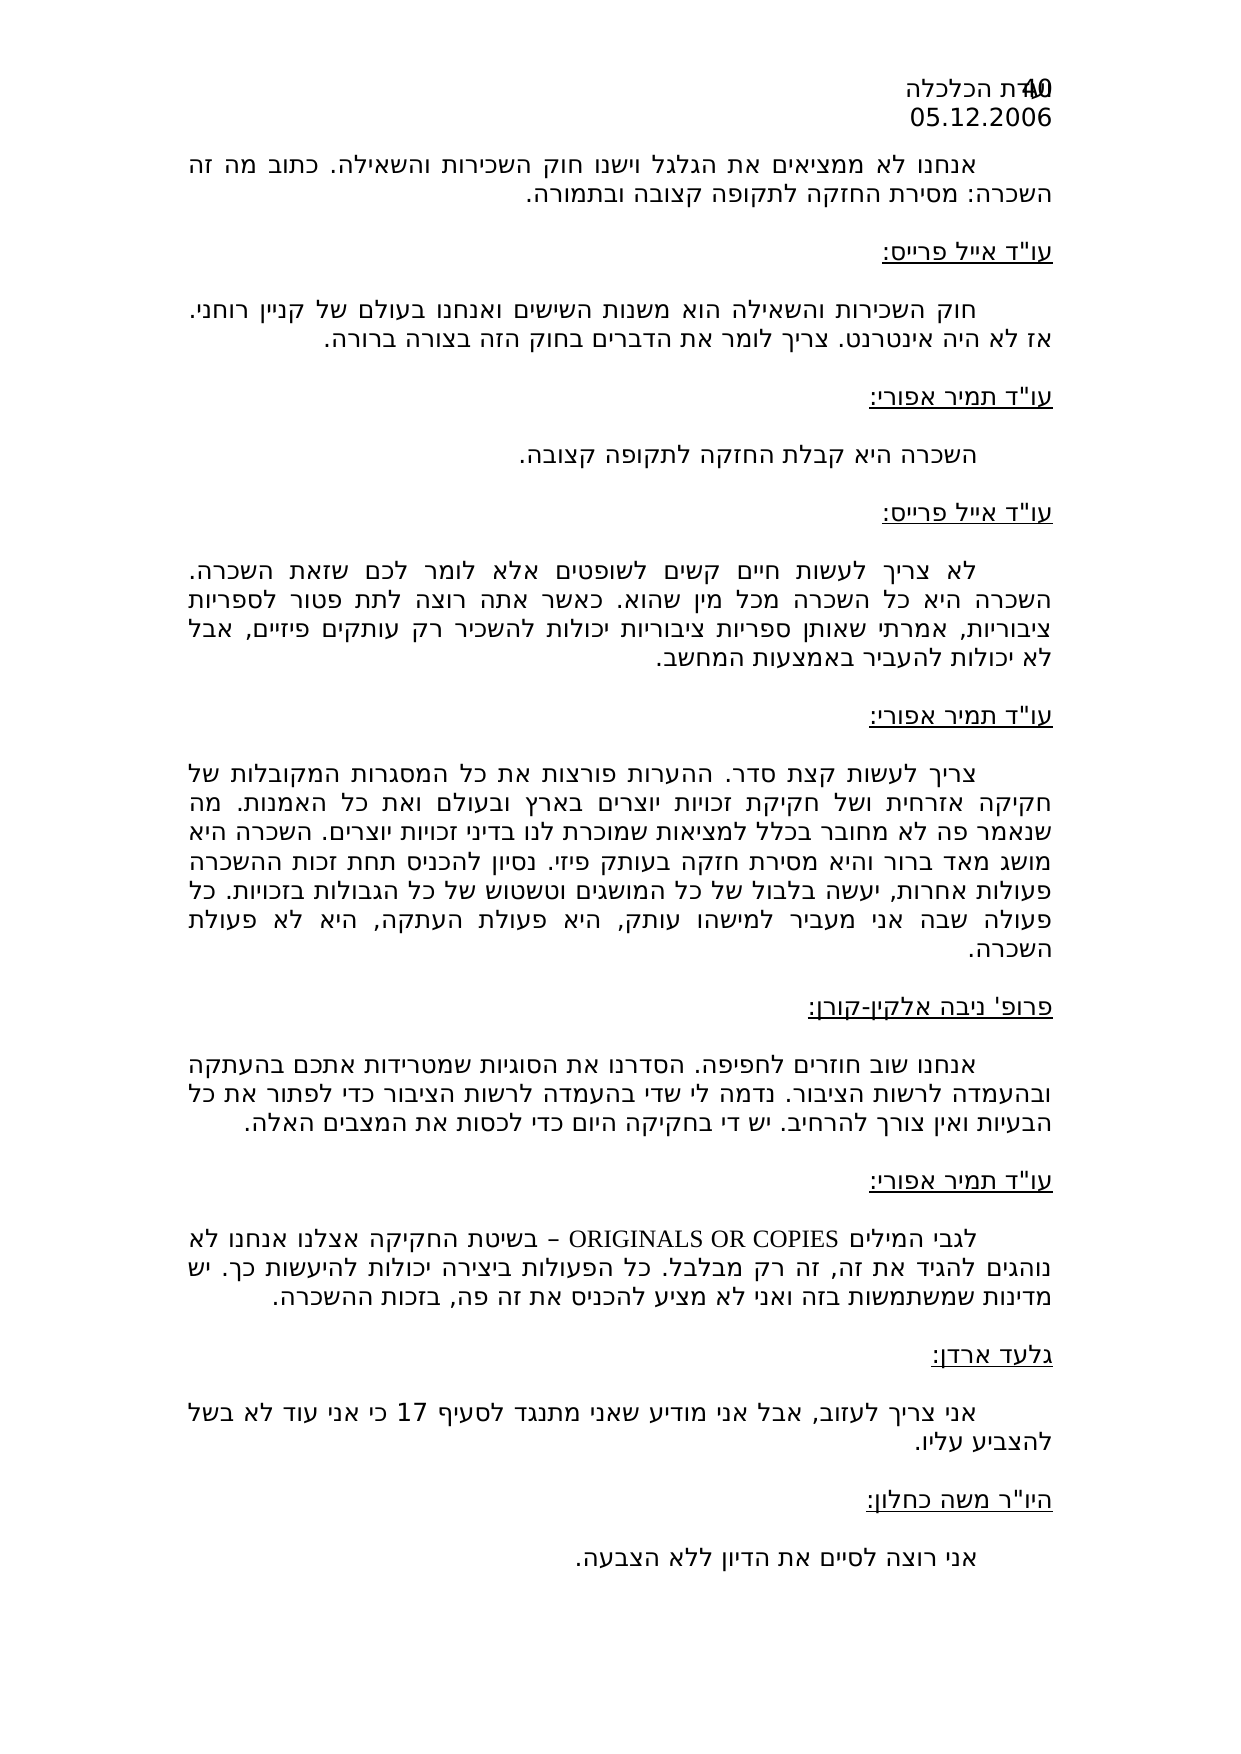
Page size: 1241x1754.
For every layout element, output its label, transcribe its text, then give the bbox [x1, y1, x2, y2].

text חוק השכירות והשאילה הוא משנות השישים ואנחנו בעולם של קניין רוחני. אז לא היה אינטרנט. צריך לומר את הדברים בחוק הזה בצורה ברורה. [187, 295, 1053, 353]
text אנחנו לא ממציאים את הגלגל וישנו חוק השכירות והשאילה. כתוב מה זה השכרה: מסירת החזקה לתקופה קצובה ובתמורה. [187, 150, 1053, 208]
text עו"ד תמיר אפורי: [187, 1166, 1053, 1195]
text לא צריך לעשות חיים קשים לשופטים אלא לומר לכם שזאת השכרה. השכרה היא כל השכרה מכל מין שהוא. כאשר אתה רוצה לתת פטור לספריות ציבוריות, אמרתי שאותן ספריות ציבוריות יכולות להשכיר רק עותקים פיזיים, אבל לא יכולות להעביר באמצעות המחשב. [187, 556, 1053, 672]
text עו"ד תמיר אפורי: [187, 382, 1053, 411]
text עו"ד אייל פרייס: [187, 498, 1053, 527]
text לגבי המילים ORIGINALS OR COPIES – בשיטת החקיקה אצלנו אנחנו לא נוהגים להגיד את זה, זה רק מבלבל. כל הפעולות ביצירה יכולות להיעשות כך. יש מדינות שמשתמשות בזה ואני לא מציע להכניס את זה פה, בזכות ההשכרה. [187, 1224, 1053, 1312]
text עו"ד תמיר אפורי: [187, 701, 1053, 730]
text השכרה היא קבלת החזקה לתקופה קצובה. [187, 440, 1053, 469]
text אנחנו שוב חוזרים לחפיפה. הסדרנו את הסוגיות שמטרידות אתכם בהעתקה ובהעמדה לרשות הציבור. נדמה לי שדי בהעמדה לרשות הציבור כדי לפתור את כל הבעיות ואין צורך להרחיב. יש די בחקיקה היום כדי לכסות את המצבים האלה. [187, 1050, 1053, 1137]
text אני רוצה לסיים את הדיון ללא הצבעה. [187, 1543, 1053, 1573]
text צריך לעשות קצת סדר. ההערות פורצות את כל המסגרות המקובלות של חקיקה אזרחית ושל חקיקת זכויות יוצרים בארץ ובעולם ואת כל האמנות. מה שנאמר פה לא מחובר בכלל למציאות שמוכרת לנו בדיני זכויות יוצרים. השכרה היא מושג מאד ברור והיא מסירת חזקה בעותק פיזי. נסיון להכניס תחת זכות ההשכרה פעולות אחרות, יעשה בלבול של כל המושגים וטשטוש של כל הגבולות בזכויות. כל פעולה שבה אני מעביר למישהו עותק, היא פעולת העתקה, היא לא פעולת השכרה. [187, 759, 1053, 963]
text גלעד ארדן: [187, 1341, 1053, 1370]
text פרופ' ניבה אלקין-קורן: [187, 992, 1053, 1021]
text אני צריך לעזוב, אבל אני מודיע שאני מתנגד לסעיף 17 כי אני עוד לא בשל להצביע עליו. [187, 1398, 1053, 1457]
text עו"ד אייל פרייס: [187, 237, 1053, 266]
text היו"ר משה כחלון: [187, 1486, 1053, 1515]
